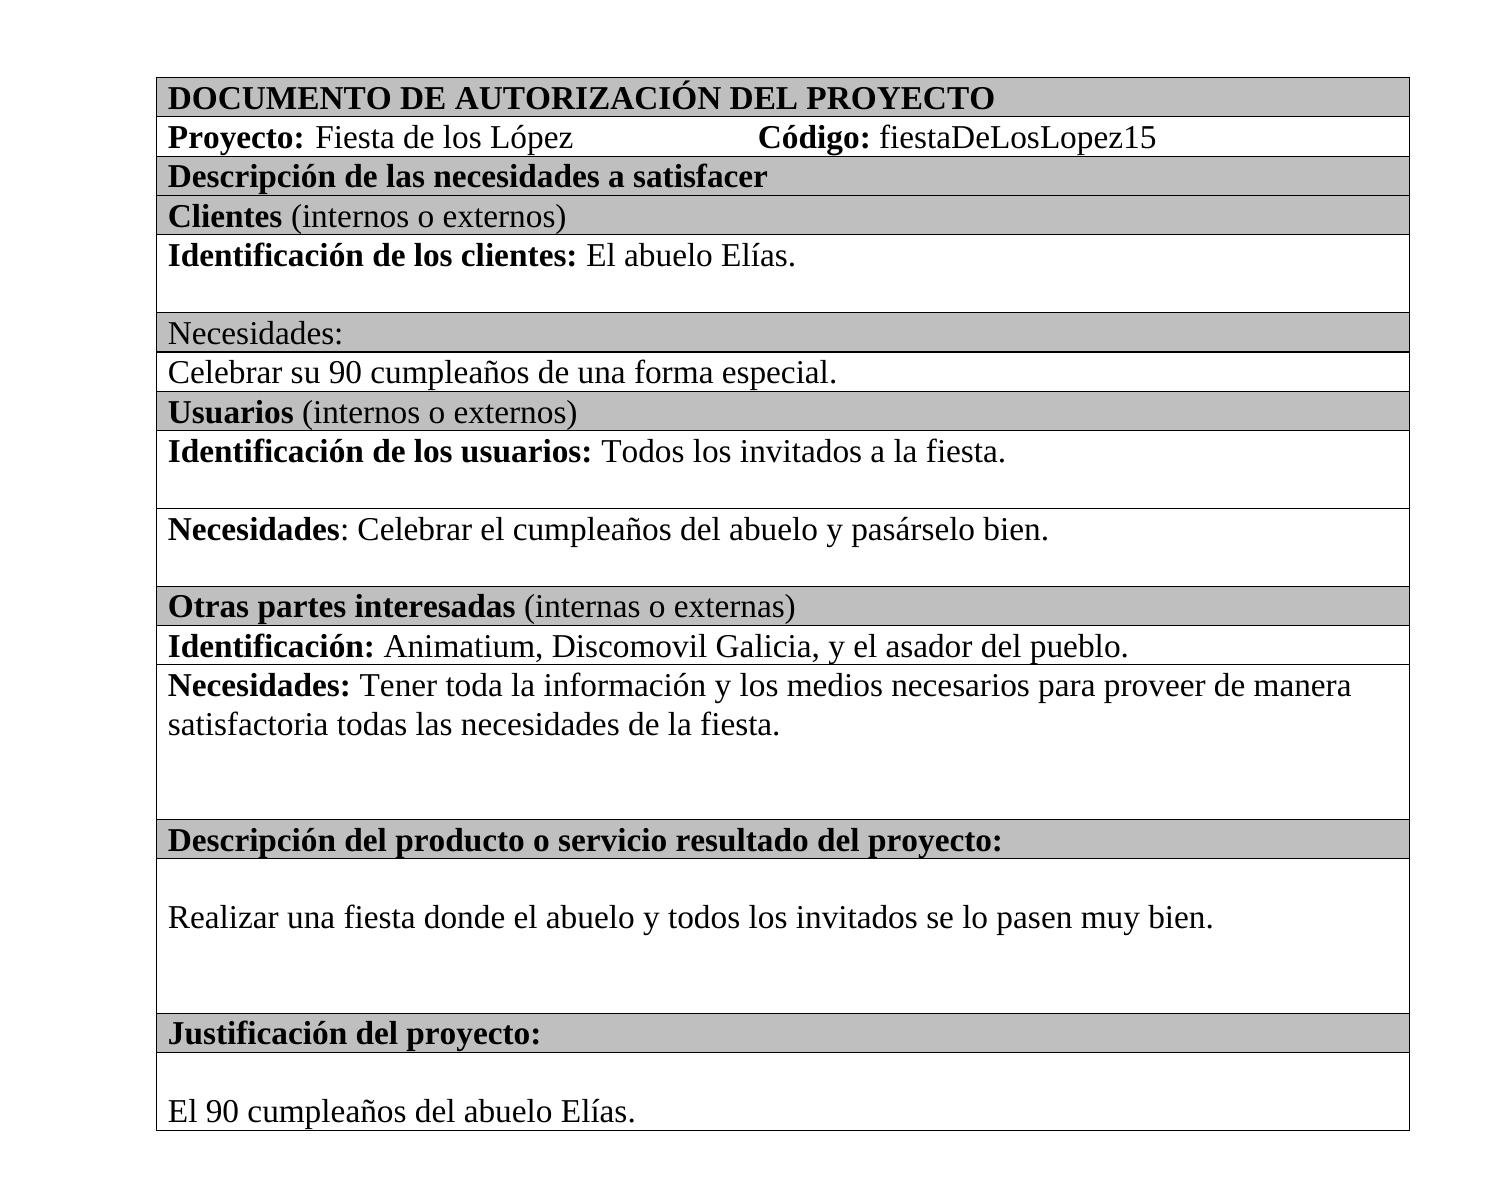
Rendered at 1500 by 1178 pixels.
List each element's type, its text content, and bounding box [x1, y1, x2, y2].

table_cell Clientes (internos o externos) [157, 196, 1409, 234]
table_cell Necesidades: [157, 313, 1409, 351]
table_cell Descripción de las necesidades a satisfacer [157, 157, 1409, 195]
table_cell Justificación del proyecto: [157, 1014, 1409, 1052]
table_cell Realizar una fiesta donde el abuelo y todos los invitados se lo pasen muy bien. [157, 859, 1409, 1012]
table_header DOCUMENTO DE AUTORIZACIÓN DEL PROYECTO [157, 78, 1409, 116]
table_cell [157, 1053, 1409, 1129]
table_cell Identificación: Animatium, Discomovil Galicia, y el asador del pueblo. [157, 626, 1409, 664]
table_cell Descripción del producto o servicio resultado del proyecto: [157, 820, 1409, 858]
table_cell Celebrar su 90 cumpleaños de una forma especial. [157, 353, 1409, 391]
table_cell Necesidades: Celebrar el cumpleaños del abuelo y pasárselo bien. [157, 509, 1409, 586]
table_cell Necesidades: Tener toda la información y los medios necesarios para proveer de manera satisfactoria todas las necesidades de la fiesta. [157, 665, 1409, 819]
table_cell Identificación de los clientes: El abuelo Elías. [157, 235, 1409, 312]
table_cell Otras partes interesadas (internas o externas) [157, 587, 1409, 625]
table_cell Proyecto: Fiesta de los López Código: fiestaDeLosLopez15 [157, 117, 1409, 156]
table_cell Usuarios (internos o externos) [157, 392, 1409, 430]
table_cell Identificación de los usuarios: Todos los invitados a la fiesta. [157, 431, 1409, 508]
